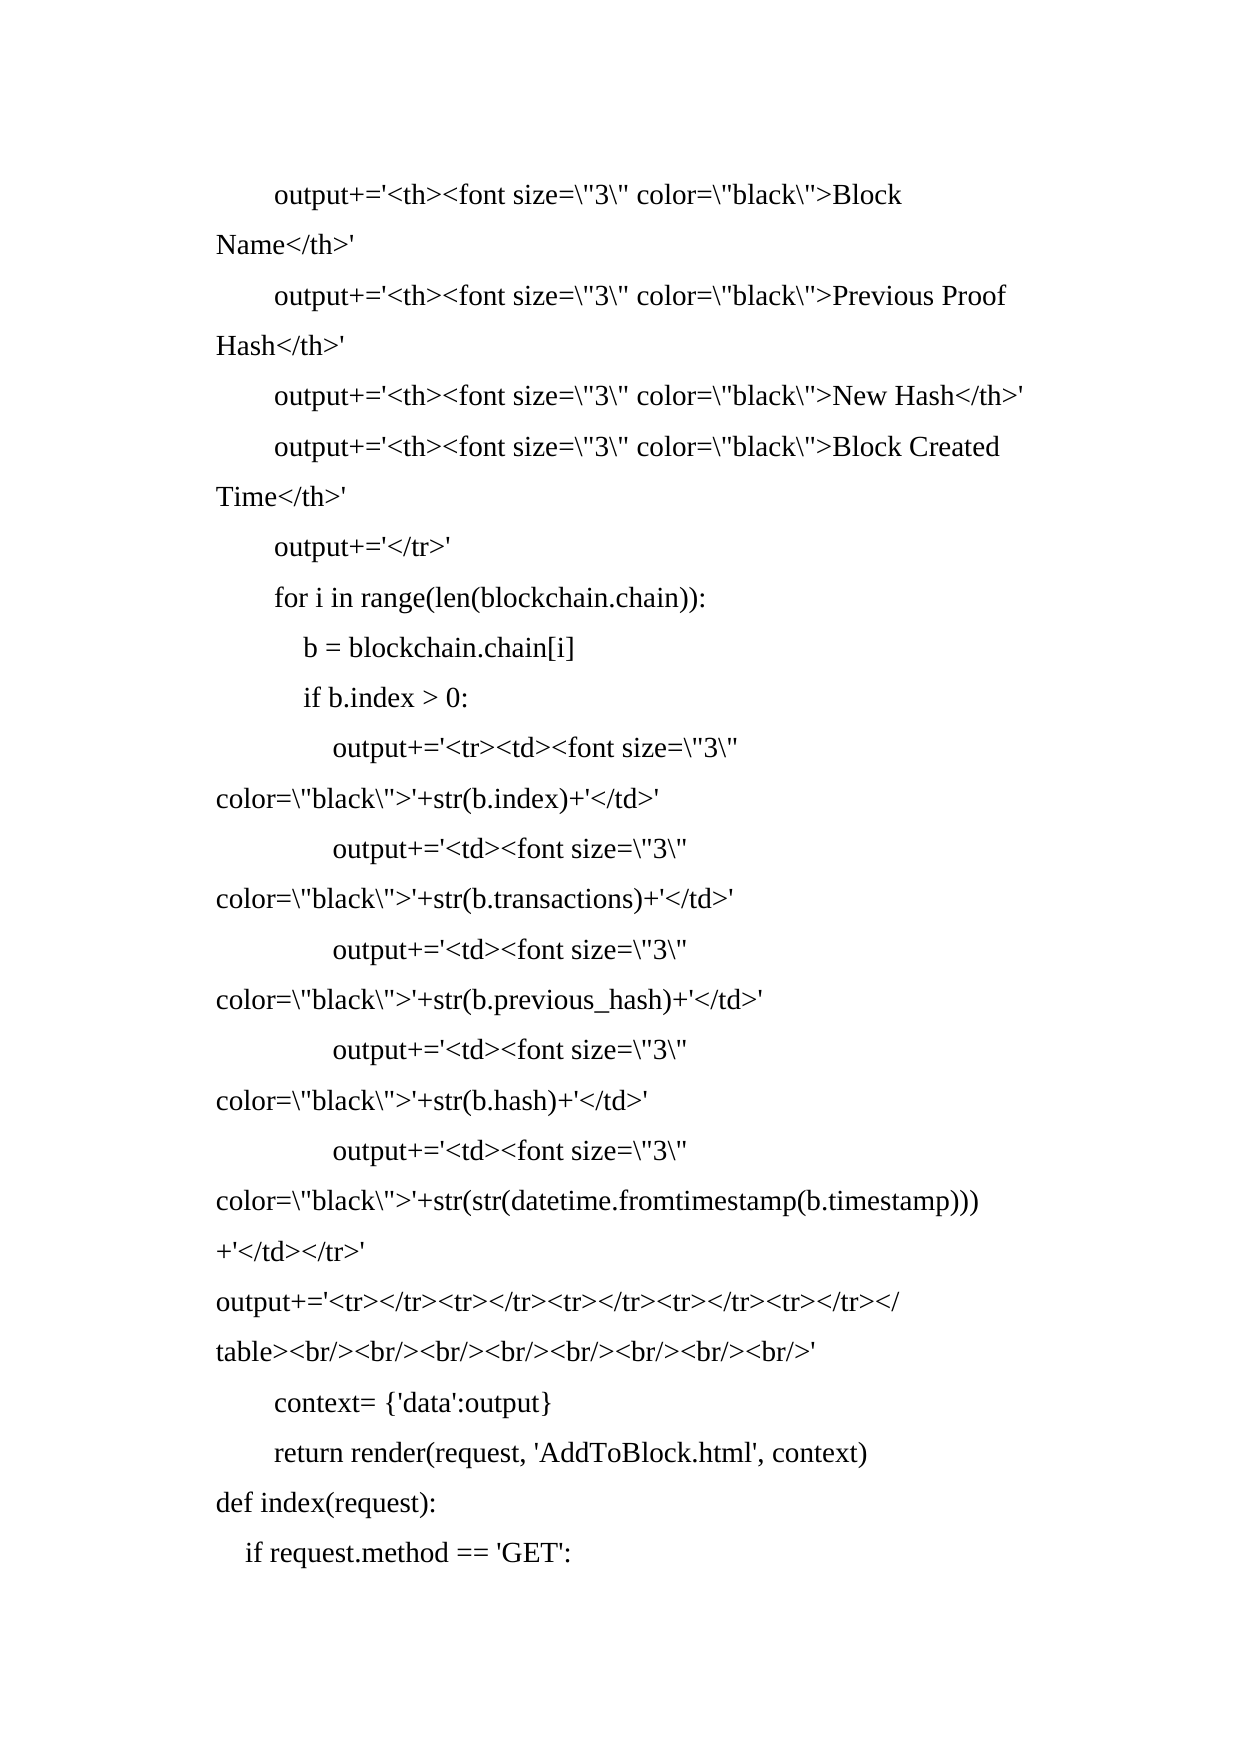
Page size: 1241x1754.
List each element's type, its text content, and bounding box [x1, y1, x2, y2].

text output+='</tr>' [216, 529, 1024, 563]
text output+='<td><font size=\"3\" color=\"black\">'+str(str(datetime.fromtimestamp(b.timestamp)))+'</td></tr>' [216, 1133, 1024, 1267]
text for i in range(len(blockchain.chain)): [216, 580, 1024, 613]
text output+='<td><font size=\"3\" color=\"black\">'+str(b.hash)+'</td>' [216, 1032, 1024, 1116]
text output+='<th><font size=\"3\" color=\"black\">Block Name</th>' [216, 177, 1024, 261]
text output+='<td><font size=\"3\" color=\"black\">'+str(b.previous_hash)+'</td>' [216, 932, 1024, 1016]
text output+='<td><font size=\"3\" color=\"black\">'+str(b.transactions)+'</td>' [216, 831, 1024, 915]
text return render(request, 'AddToBlock.html', context) [216, 1435, 1024, 1468]
text output+='<tr><td><font size=\"3\" color=\"black\">'+str(b.index)+'</td>' [216, 731, 1024, 814]
text output+='<th><font size=\"3\" color=\"black\">Previous Proof Hash</th>' [216, 278, 1024, 362]
text output+='<th><font size=\"3\" color=\"black\">New Hash</th>' [216, 378, 1024, 412]
text output+='<th><font size=\"3\" color=\"black\">Block Created Time</th>' [216, 429, 1024, 513]
text b = blockchain.chain[i] [216, 630, 1024, 663]
text context= {'data':output} [216, 1385, 1024, 1418]
text def index(request): [216, 1485, 1024, 1519]
text if request.method == 'GET': [216, 1536, 1024, 1569]
text output+='<tr></tr><tr></tr><tr></tr><tr></tr><tr></tr></table><br/><br/><br/><br/><br/><br/><br/><br/>' [216, 1284, 1024, 1368]
text if b.index > 0: [216, 680, 1024, 714]
